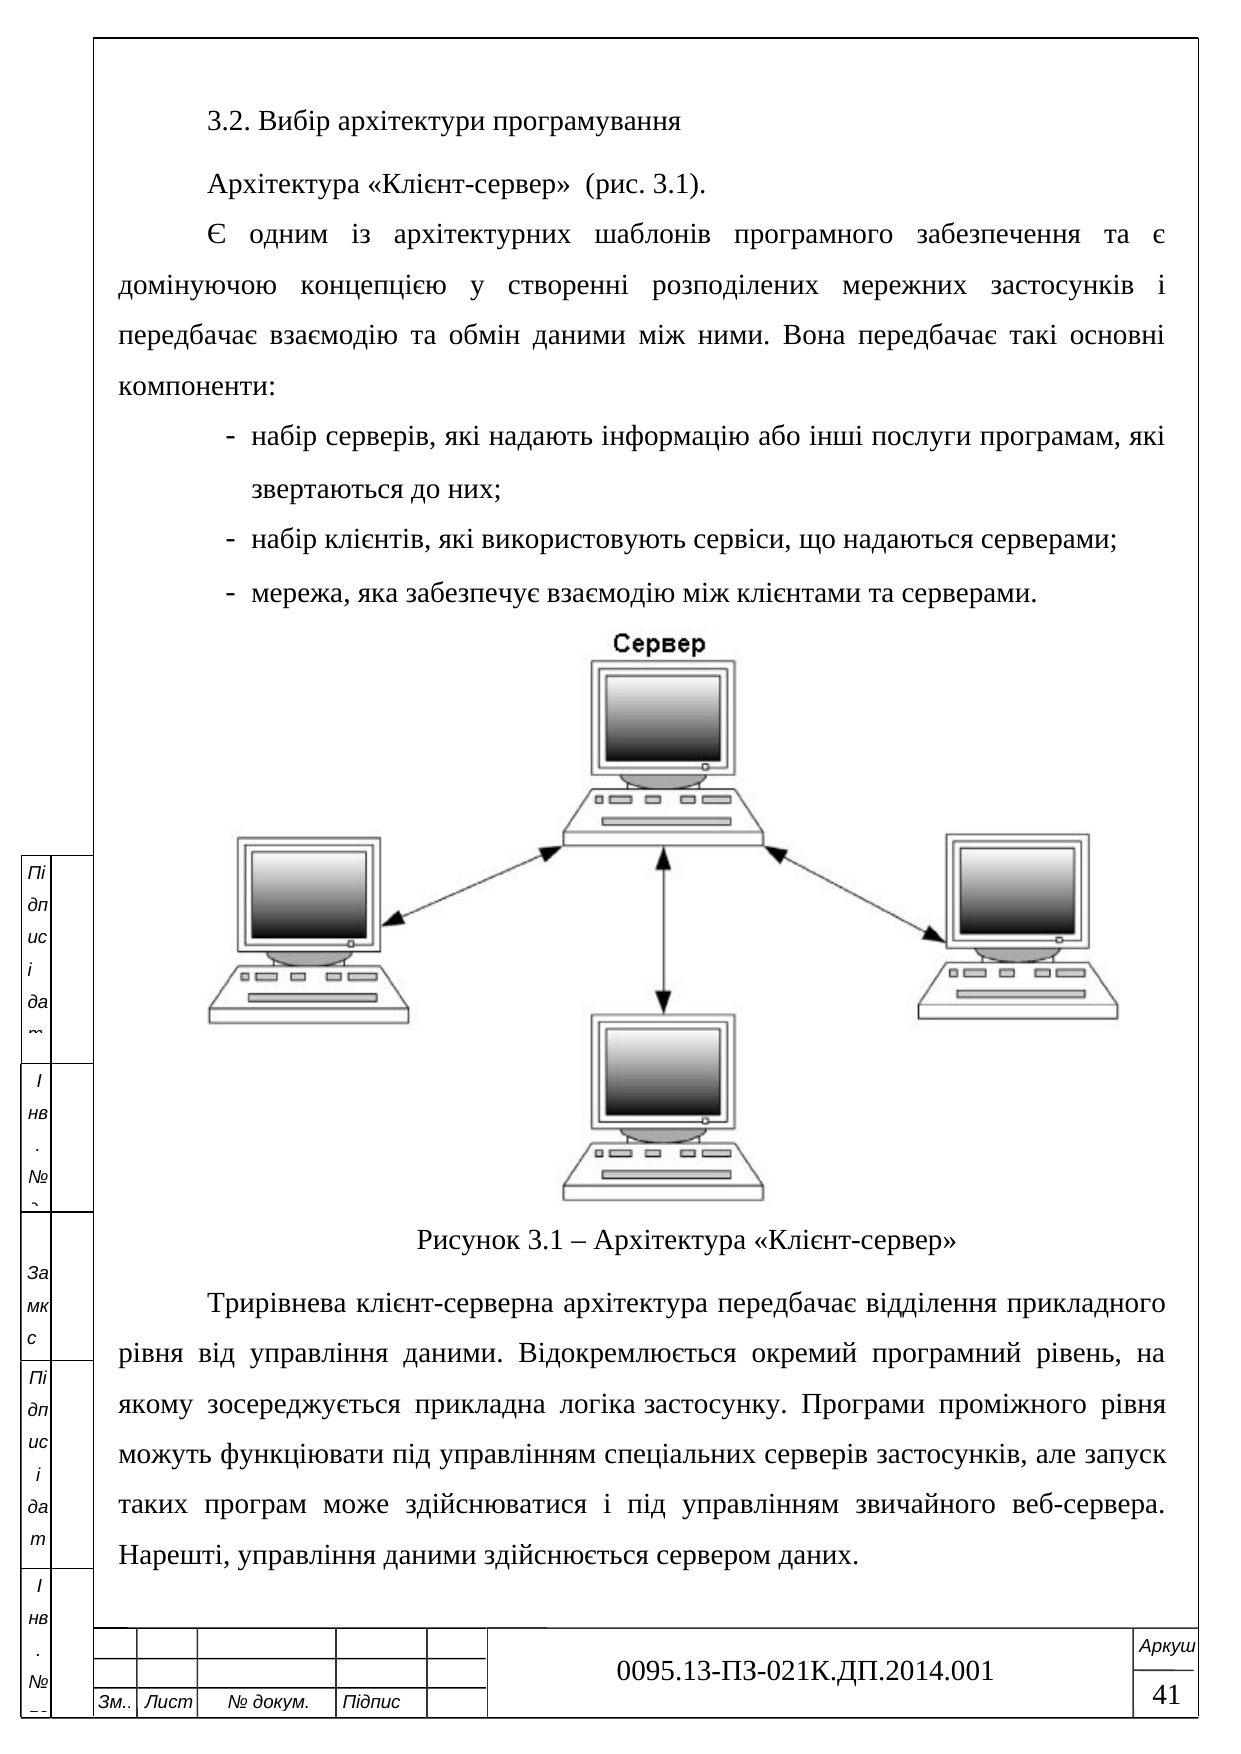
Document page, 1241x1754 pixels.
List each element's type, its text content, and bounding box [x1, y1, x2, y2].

text Є одним із архітектурних шаблонів програмного забезпечення та є домінуючою концепцією у створенні розподілених мережних застосунків і передбачає взаємодію та обмін даними між ними. Вона передбачає такі основні компоненти: [118, 217, 1167, 401]
subtitle 3.2. Вибір архітектури програмування [118, 103, 1167, 137]
list мережа, яка забезпечує взаємодію між клієнтами та серверами. [222, 575, 1167, 611]
text Рисунок 3.1 – Архітектура «Клієнт-сервер» [118, 1222, 1167, 1256]
text Трирівнева клієнт-серверна архітектура передбачає відділення прикладного рівня від управління даними. Відокремлюється окремий програмний рівень, на якому зосереджується прикладна логіка застосунку. Програми проміжного рівня можуть функціювати під управлінням спеціальних серверів застосунків, але запуск таких програм може здійснюватися і під управлінням звичайного веб-сервера. Нарешті, управління даними здійснюється сервером даних. [118, 1285, 1167, 1570]
list набір серверів, які надають інформацію або інші послуги програмам, які звертаються до них; [222, 418, 1167, 504]
text Архітектура «Клієнт-сервер» (рис. 3.1). [118, 166, 1167, 200]
list набір клієнтів, які використовують сервіси, що надаються серверами; [222, 521, 1167, 557]
picture [206, 629, 1123, 1206]
